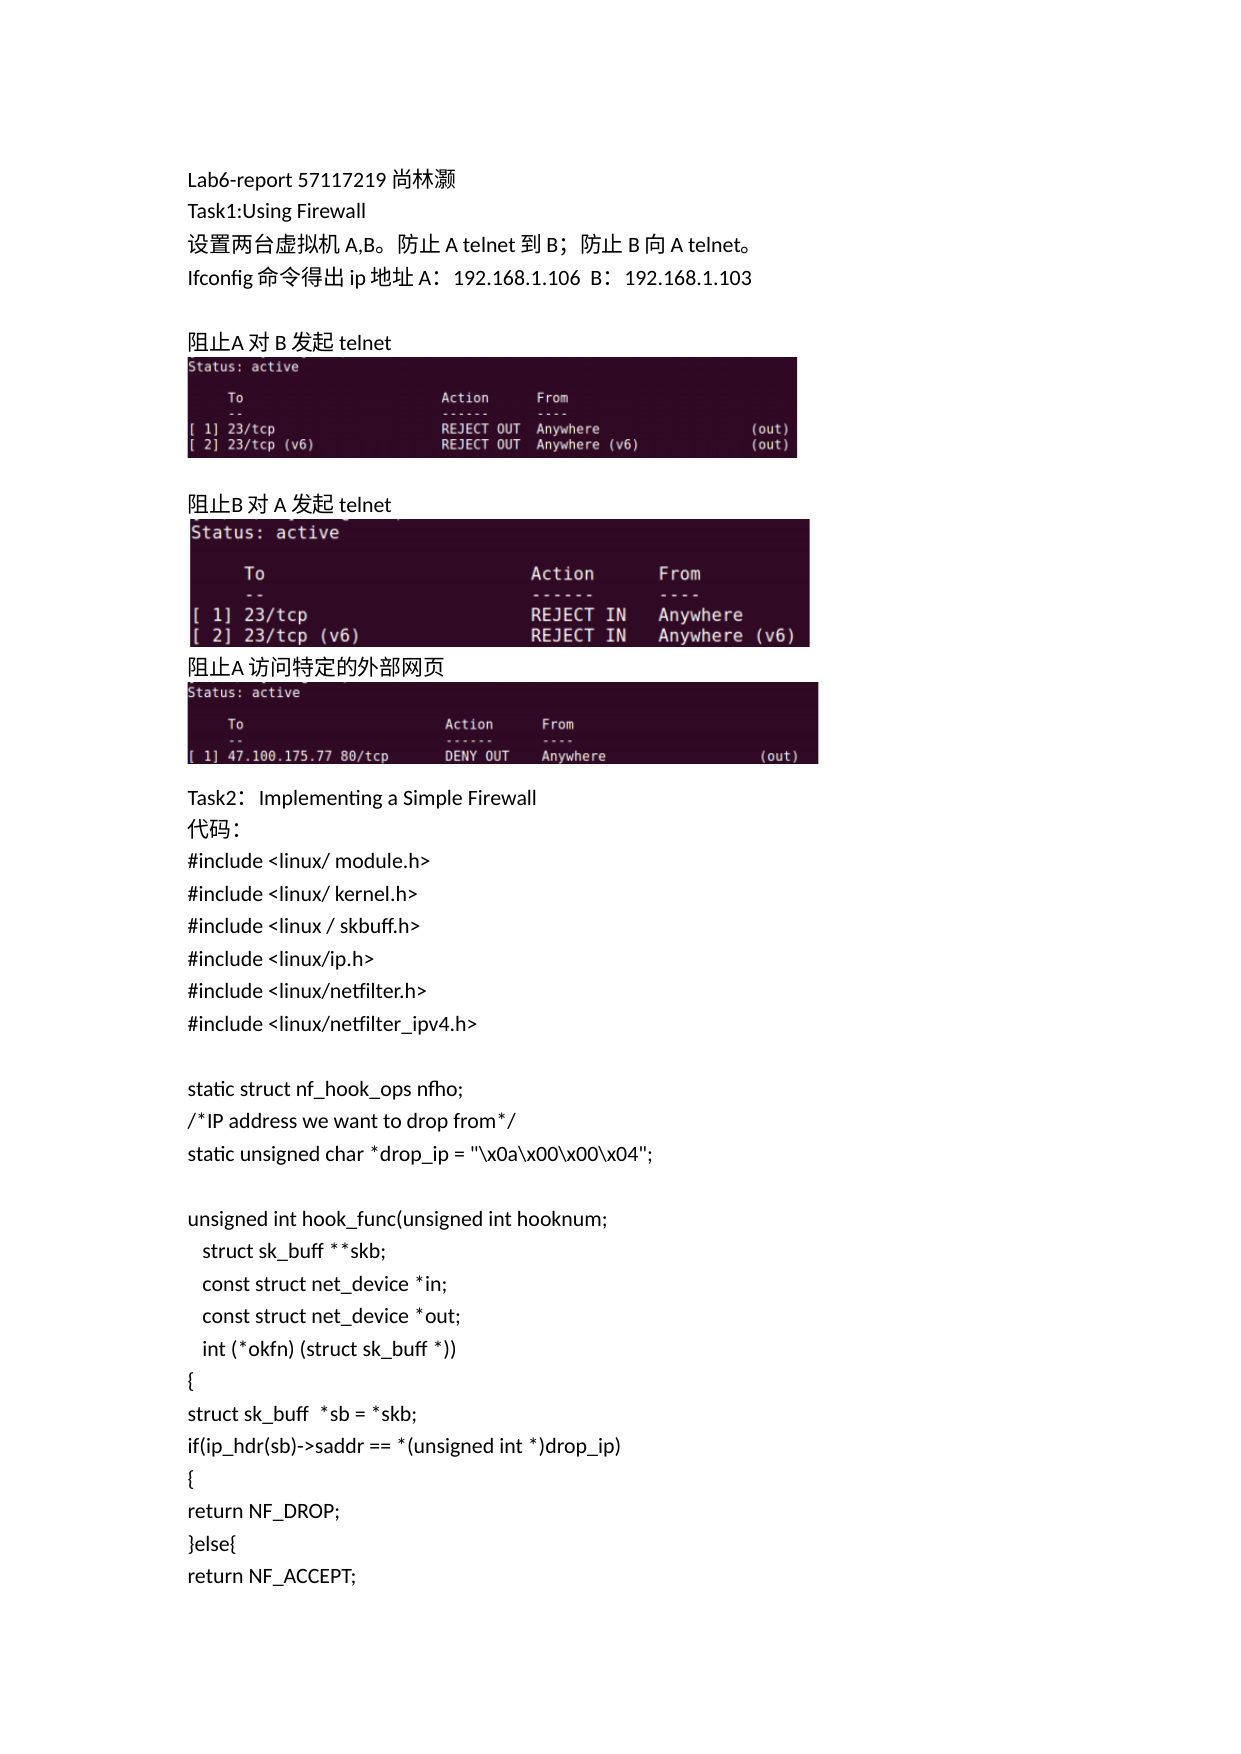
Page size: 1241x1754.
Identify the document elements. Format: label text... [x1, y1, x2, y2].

text struct sk_buff *sb = *skb; [187, 1397, 1053, 1429]
text #include <linux/netfilter.h> [187, 974, 1053, 1007]
text { [187, 1462, 1053, 1494]
text Task2：Implementing a Simple Firewall [187, 779, 1053, 812]
text return NF_ACCEPT; [187, 1559, 1053, 1592]
text 代码： [187, 812, 1053, 844]
text Ifconfig命令得出ip地址A：192.168.1.106 B：192.168.1.103 [187, 259, 1053, 292]
text #include <linux/netfilter_ipv4.h> [187, 1007, 1053, 1039]
text 阻⽌A对B发起telnet [187, 324, 1053, 357]
text struct sk_buff **skb; [187, 1234, 1053, 1267]
text }else{ [187, 1527, 1053, 1559]
text static unsigned char *drop_ip = "\x0a\x00\x00\x04"; [187, 1137, 1053, 1169]
text #include <linux/ module.h> [187, 844, 1053, 877]
text /*IP address we want to drop from*/ [187, 1104, 1053, 1137]
text int (*okfn) (struct sk_buff *)) [187, 1332, 1053, 1364]
text const struct net_device *in; [187, 1267, 1053, 1299]
picture [187, 357, 798, 458]
text Lab6-report 57117219尚林灏 [187, 162, 1053, 194]
picture [187, 682, 819, 764]
text return NF_DROP; [187, 1494, 1053, 1527]
text Task1:Using Firewall [187, 194, 1053, 227]
text #include <linux/ kernel.h> [187, 877, 1053, 909]
text static struct nf_hook_ops nfho; [187, 1072, 1053, 1104]
text { [187, 1364, 1053, 1397]
text 阻⽌B对A发起telnet [187, 487, 1053, 519]
text #include <linux / skbuff.h> [187, 909, 1053, 942]
text if(ip_hdr(sb)->saddr == *(unsigned int *)drop_ip) [187, 1429, 1053, 1462]
text 阻⽌A访问特定的外部⽹⻚ [187, 649, 1053, 682]
text #include <linux/ip.h> [187, 942, 1053, 974]
text const struct net_device *out; [187, 1299, 1053, 1332]
text unsigned int hook_func(unsigned int hooknum; [187, 1202, 1053, 1234]
picture [187, 519, 810, 647]
text 设置两台虚拟机A,B。防止A telnet到B；防止B向A telnet。 [187, 227, 1053, 259]
